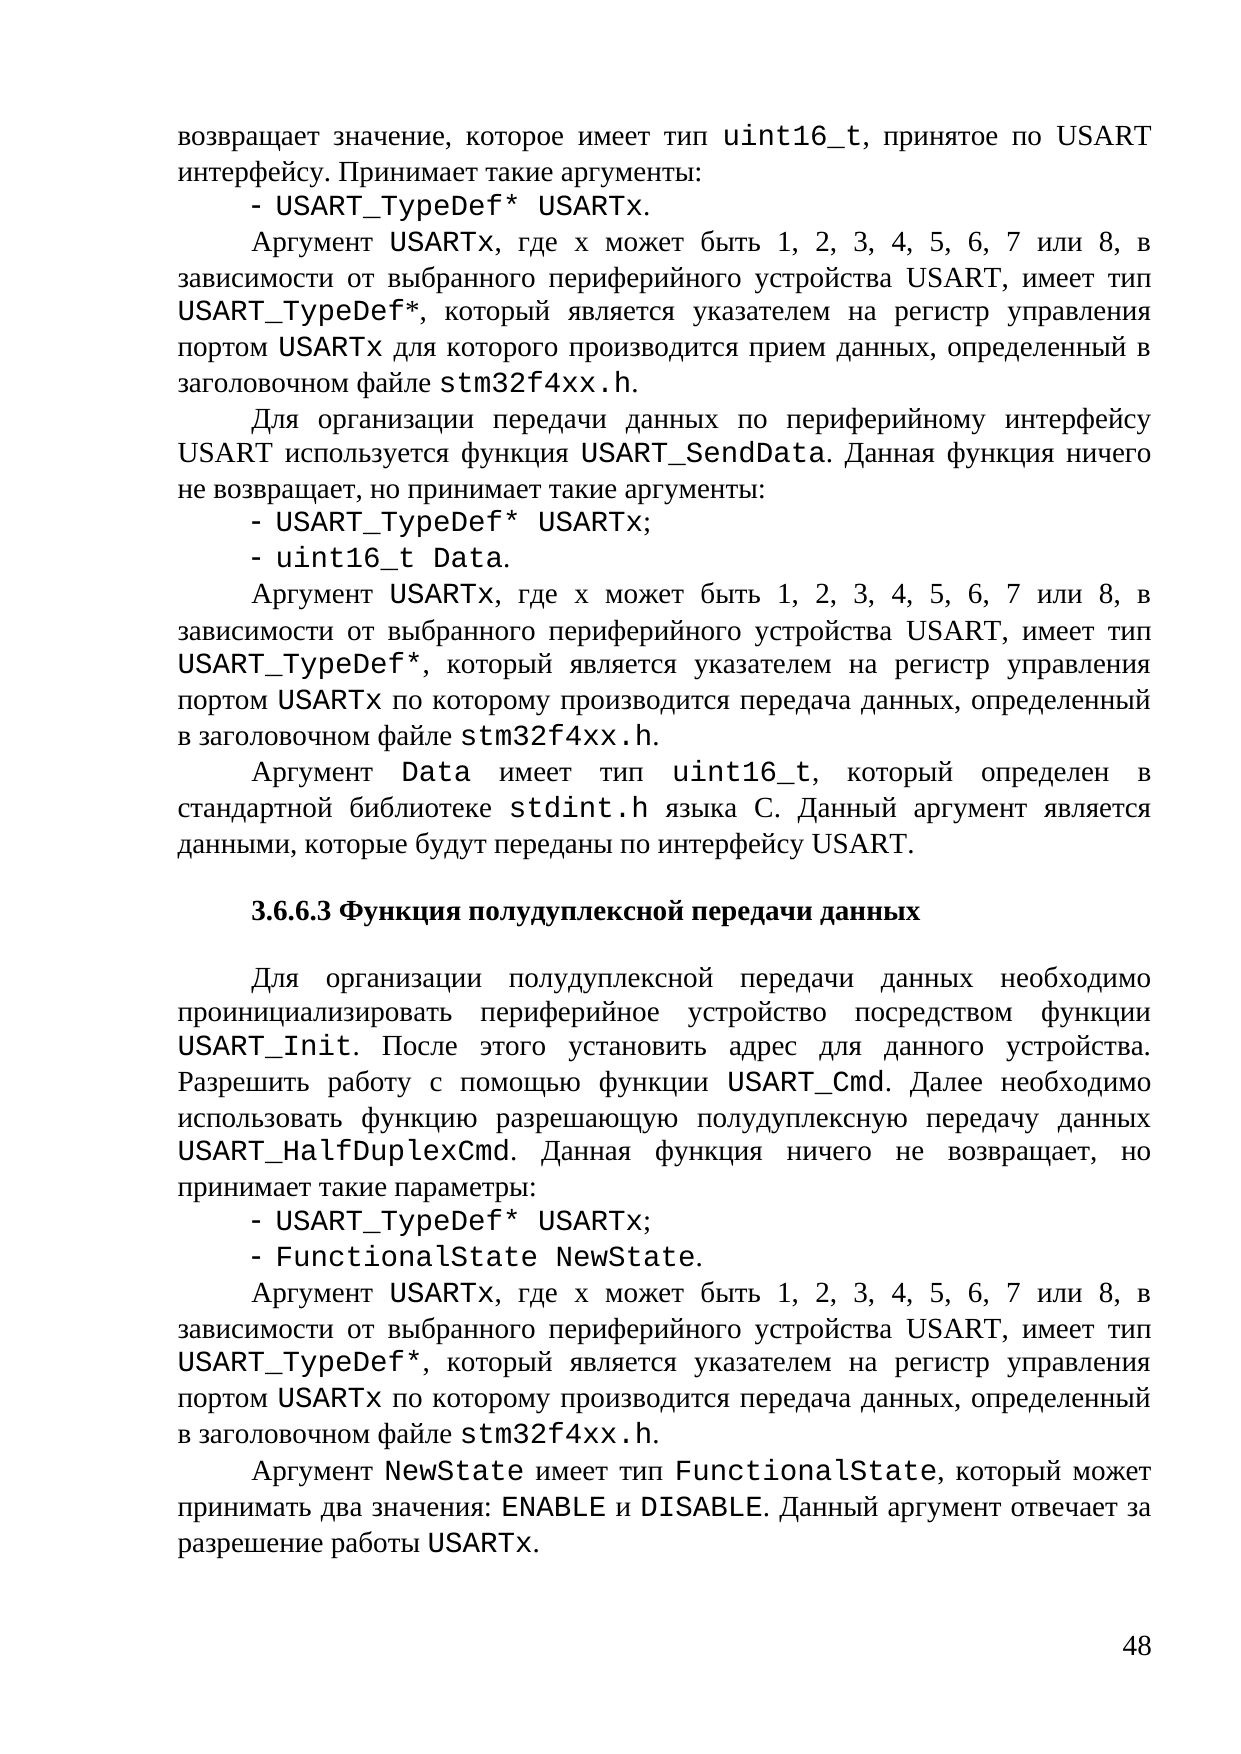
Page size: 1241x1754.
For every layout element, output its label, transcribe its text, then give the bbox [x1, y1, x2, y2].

text Для организации передачи данных по периферийному интерфейсу USART используется функция USART_SendData. Данная функция ничего не возвращает, но принимает такие аргументы: [177, 401, 1152, 504]
text Аргумент USARTx, где x может быть 1, 2, 3, 4, 5, 6, 7 или 8, в зависимости от выбранного периферийного устройства USART, имеет тип USART_TypeDef*, который является указателем на регистр управления портом USARTx для которого производится прием данных, определенный в заголовочном файле stm32f4xx.h. [177, 224, 1152, 401]
list USART_TypeDef* USARTx. [177, 188, 1152, 224]
list uint16_t Data. [177, 541, 1152, 577]
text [177, 118, 1152, 188]
list FunctionalState NewState. [177, 1239, 1152, 1275]
text Аргумент Data имеет тип uint16_t, который определен в стандартной библиотеке stdint.h языка C. Данный аргумент является данными, которые будут переданы по интерфейсу USART. [177, 754, 1152, 860]
text Аргумент NewState имеет тип FunctionalState, который может принимать два значения: ENABLE и DISABLE. Данный аргумент отвечает за разрешение работы USARTx. [177, 1453, 1152, 1561]
list USART_TypeDef* USARTx; [177, 1203, 1152, 1239]
list USART_TypeDef* USARTx; [177, 504, 1152, 541]
subtitle 3.6.6.3 Функция полудуплексной передачи данных [177, 893, 1152, 927]
text Для организации полудуплексной передачи данных необходимо проинициализировать периферийное устройство посредством функции USART_Init. После этого установить адрес для данного устройства. Разрешить работу с помощью функции USART_Cmd. Далее необходимо использовать функцию разрешающую полудуплексную передачу данных USART_HalfDuplexCmd. Данная функция ничего не возвращает, но принимает такие параметры: [177, 961, 1152, 1203]
